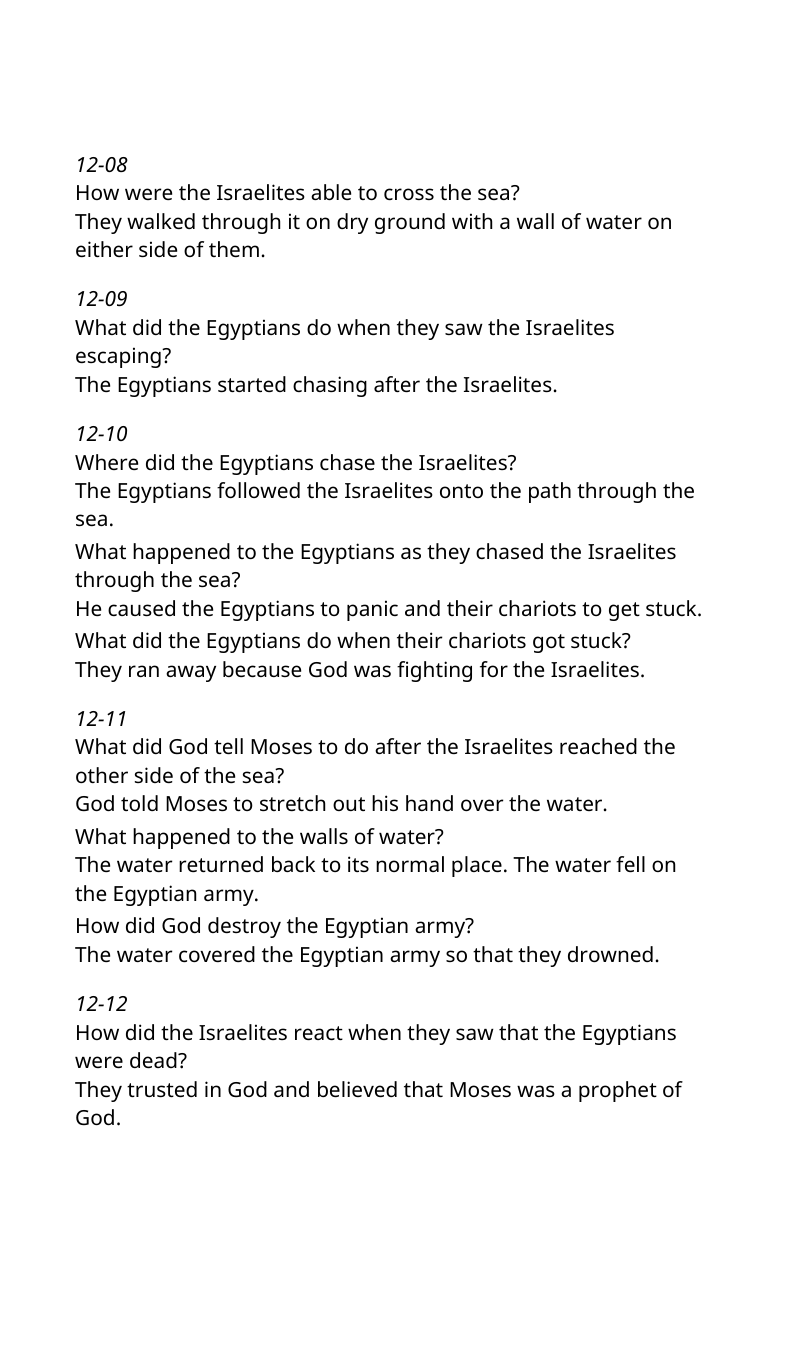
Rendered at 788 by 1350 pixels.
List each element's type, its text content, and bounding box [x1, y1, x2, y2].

text What happened to the Egyptians as they chased the Israelites through the sea? He caused the Egyptians to panic and their chariots to get stuck. [75, 537, 712, 622]
subtitle 12-11 [75, 704, 712, 733]
text How were the Israelites able to cross the sea? They walked through it on dry ground with a wall of water on either side of them. [75, 178, 712, 264]
text What did the Egyptians do when they saw the Israelites escaping? The Egyptians started chasing after the Israelites. [75, 313, 712, 398]
subtitle 12-10 [75, 419, 712, 448]
text Where did the Egyptians chase the Israelites? The Egyptians followed the Israelites onto the path through the sea. [75, 448, 712, 533]
text What happened to the walls of water? The water returned back to its normal place. The water fell on the Egyptian army. [75, 822, 712, 907]
subtitle 12-08 [75, 150, 712, 178]
text How did the Israelites react when they saw that the Egyptians were dead? They trusted in God and believed that Moses was a prophet of God. [75, 1018, 712, 1132]
subtitle 12-12 [75, 989, 712, 1018]
text How did God destroy the Egyptian army? The water covered the Egyptian army so that they drowned. [75, 912, 712, 968]
text What did God tell Moses to do after the Israelites reached the other side of the sea? God told Moses to stretch out his hand over the water. [75, 733, 712, 818]
subtitle 12-09 [75, 284, 712, 313]
text What did the Egyptians do when their chariots got stuck? They ran away because God was fighting for the Israelites. [75, 627, 712, 683]
